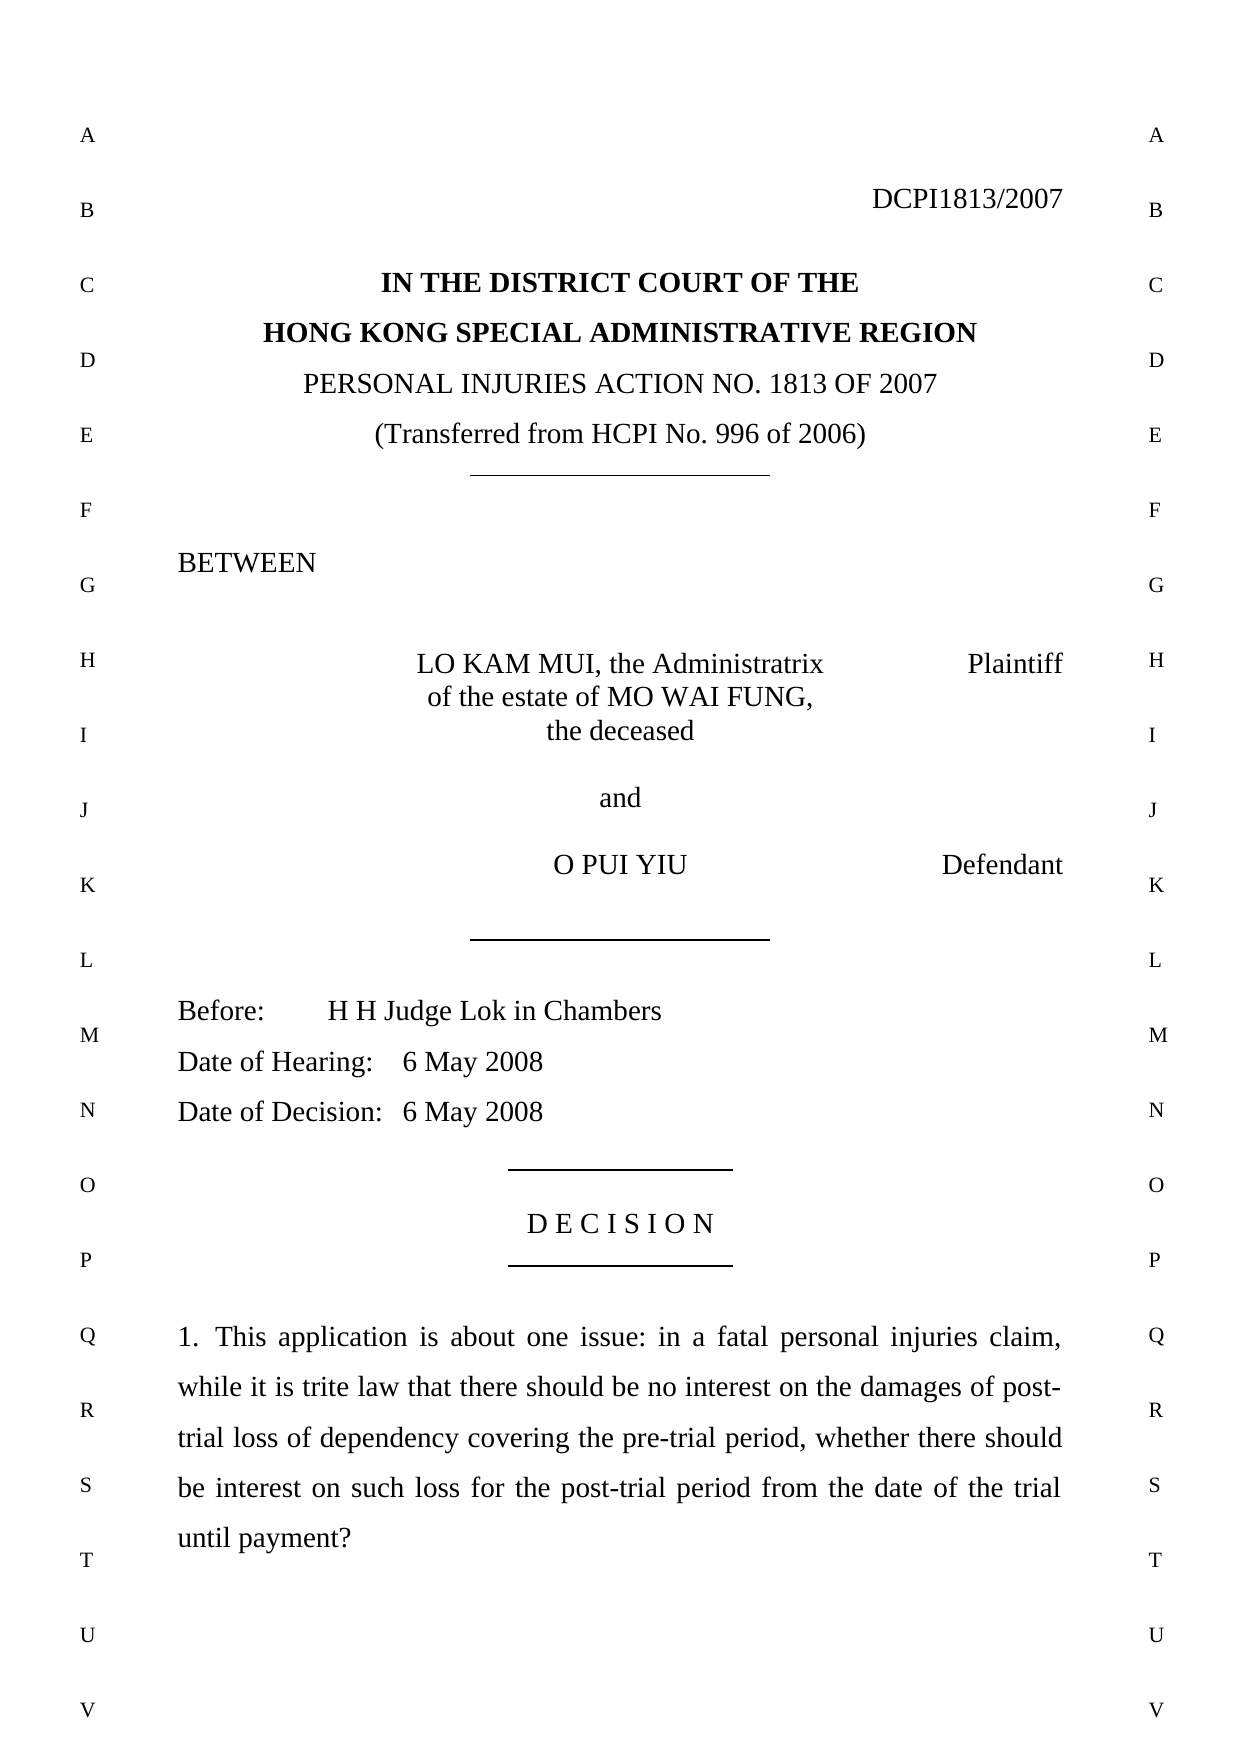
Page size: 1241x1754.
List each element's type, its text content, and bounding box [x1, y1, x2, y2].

text Date of Hearing: 6 May 2008 [177, 1044, 1063, 1077]
subtitle PERSONAL INJURIES ACTION NO. 1813 OF 2007 [177, 366, 1063, 399]
subtitle DCPI1813/2007 [177, 181, 1063, 215]
subtitle IN THE DISTRICT COURT OF THE [177, 265, 1063, 299]
text and [177, 780, 1063, 814]
list This application is about one issue: in a fatal personal injuries claim, while it is trite law that there should be no interest on the damages of post-trial loss of dependency covering the pre-trial period, whether there should be interest on such loss for the post-trial period from the date of the trial until payment? [177, 1319, 1063, 1554]
text O PUI YIU Defendant [177, 847, 1063, 881]
text of the estate of MO WAI FUNG, [177, 679, 1063, 713]
subtitle D E C I S I O N [177, 1207, 1063, 1240]
text the deceased [177, 713, 1063, 747]
text (Transferred from HCPI No. 996 of 2006) [177, 416, 1063, 449]
text LO KAM MUI, the Administratrix Plaintiff [177, 646, 1063, 679]
text Date of Decision: 6 May 2008 [177, 1094, 1063, 1128]
subtitle Before: H H Judge Lok in Chambers [177, 993, 1063, 1027]
text BETWEEN [177, 545, 1063, 579]
subtitle HONG KONG SPECIAL ADMINISTRATIVE REGION [177, 315, 1063, 349]
